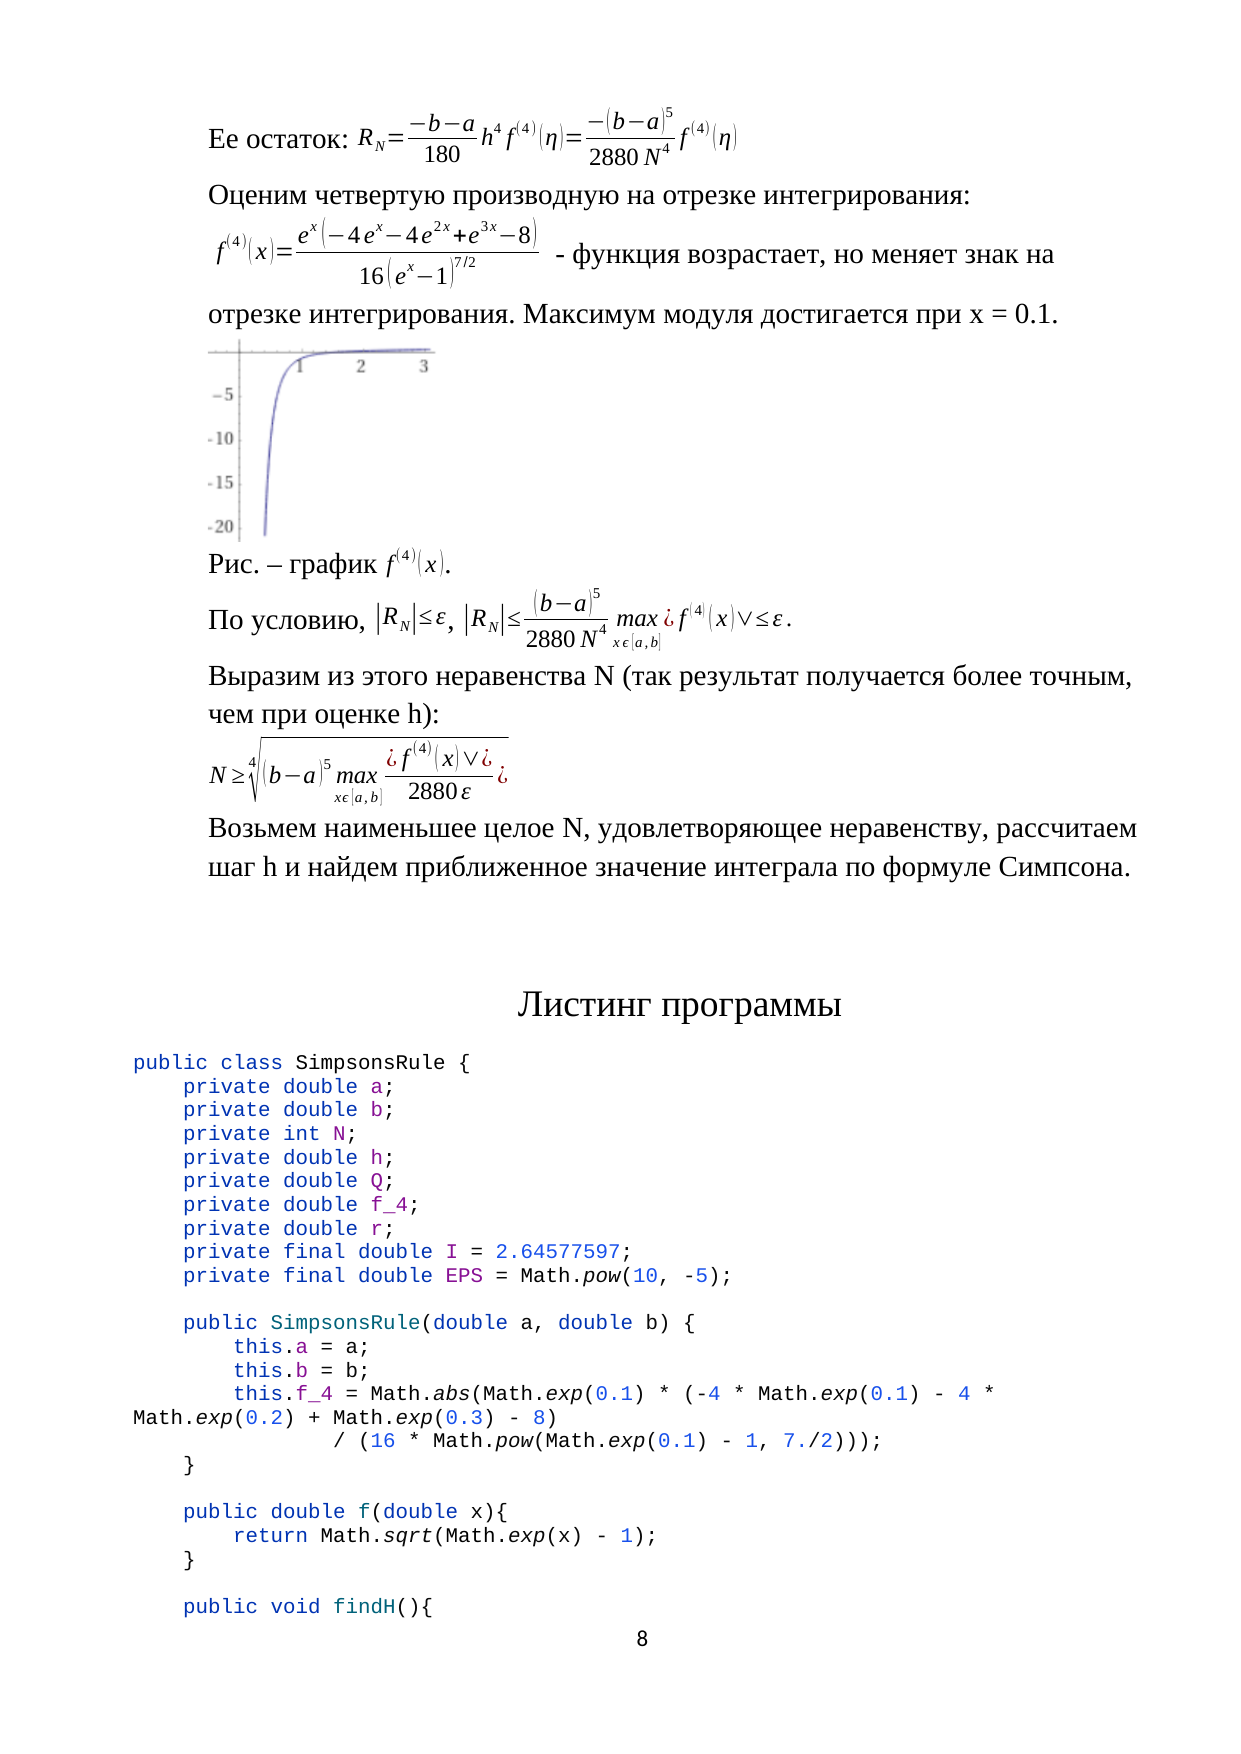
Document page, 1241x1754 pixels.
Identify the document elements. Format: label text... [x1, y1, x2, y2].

list Рис. – график . [208, 546, 1152, 579]
list Возьмем наименьшее целое N, удовлетворяющее неравенству, рассчитаем шаг h и найдем приближенное значение интеграла по формуле Симпсона. [208, 811, 1152, 883]
list - функция возрастает, но меняет знак на отрезке интегрирования. Максимум модуля достигается при x = 0.1. [208, 215, 1152, 329]
list По условию, , [208, 584, 1152, 653]
picture [207, 334, 447, 542]
list Выразим из этого неравенства N (так результат получается более точным, чем при оценке h): [208, 658, 1152, 730]
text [133, 1052, 1152, 1620]
list Ее остаток: [208, 103, 1152, 172]
subtitle Листинг программы [208, 982, 1152, 1025]
list Оценим четвертую производную на отрезке интегрирования: [208, 177, 1152, 210]
